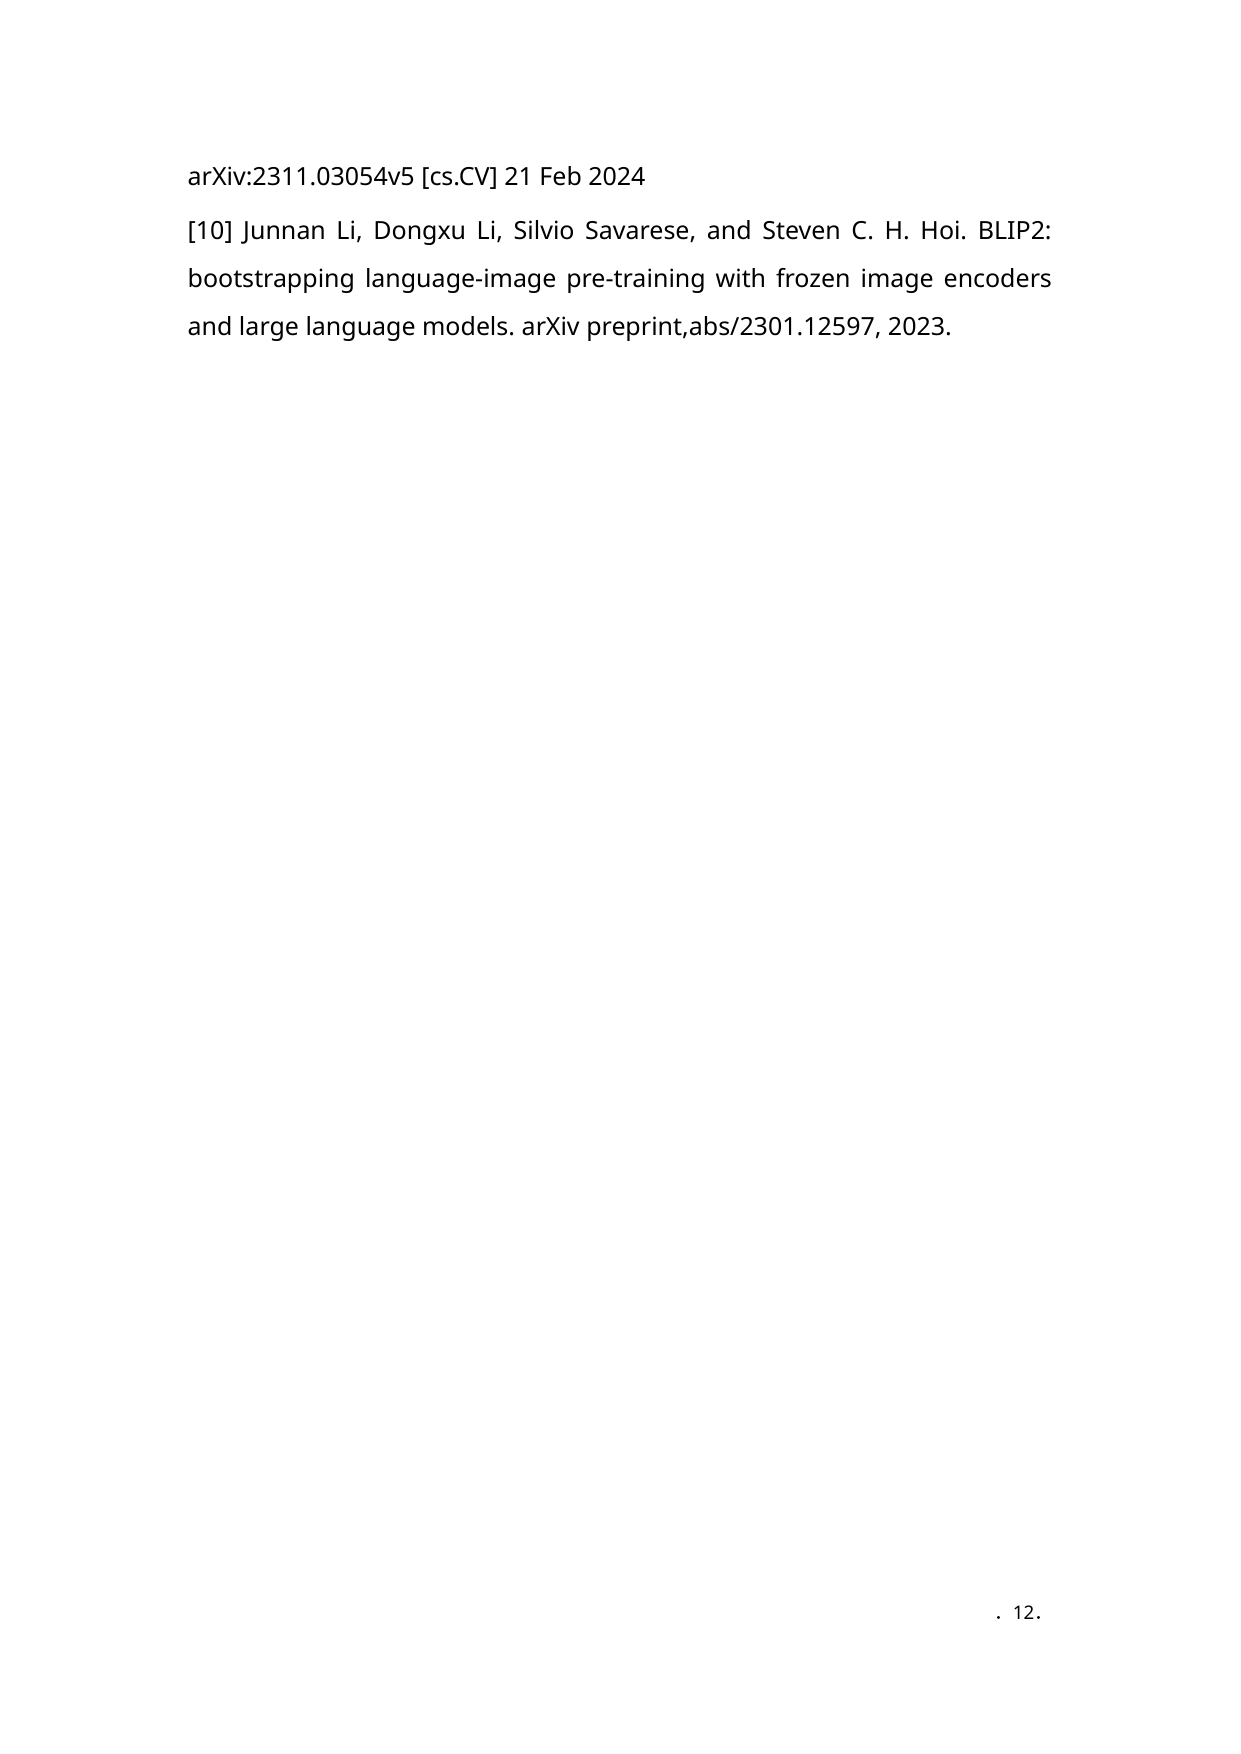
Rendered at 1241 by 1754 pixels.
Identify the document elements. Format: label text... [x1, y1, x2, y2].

text [10] Junnan Li, Dongxu Li, Silvio Savarese, and Steven C. H. Hoi. BLIP2: bootstrapping language-image pre-training with frozen image encoders and large language models. arXiv preprint,abs/2301.12597, 2023. [187, 213, 1053, 342]
